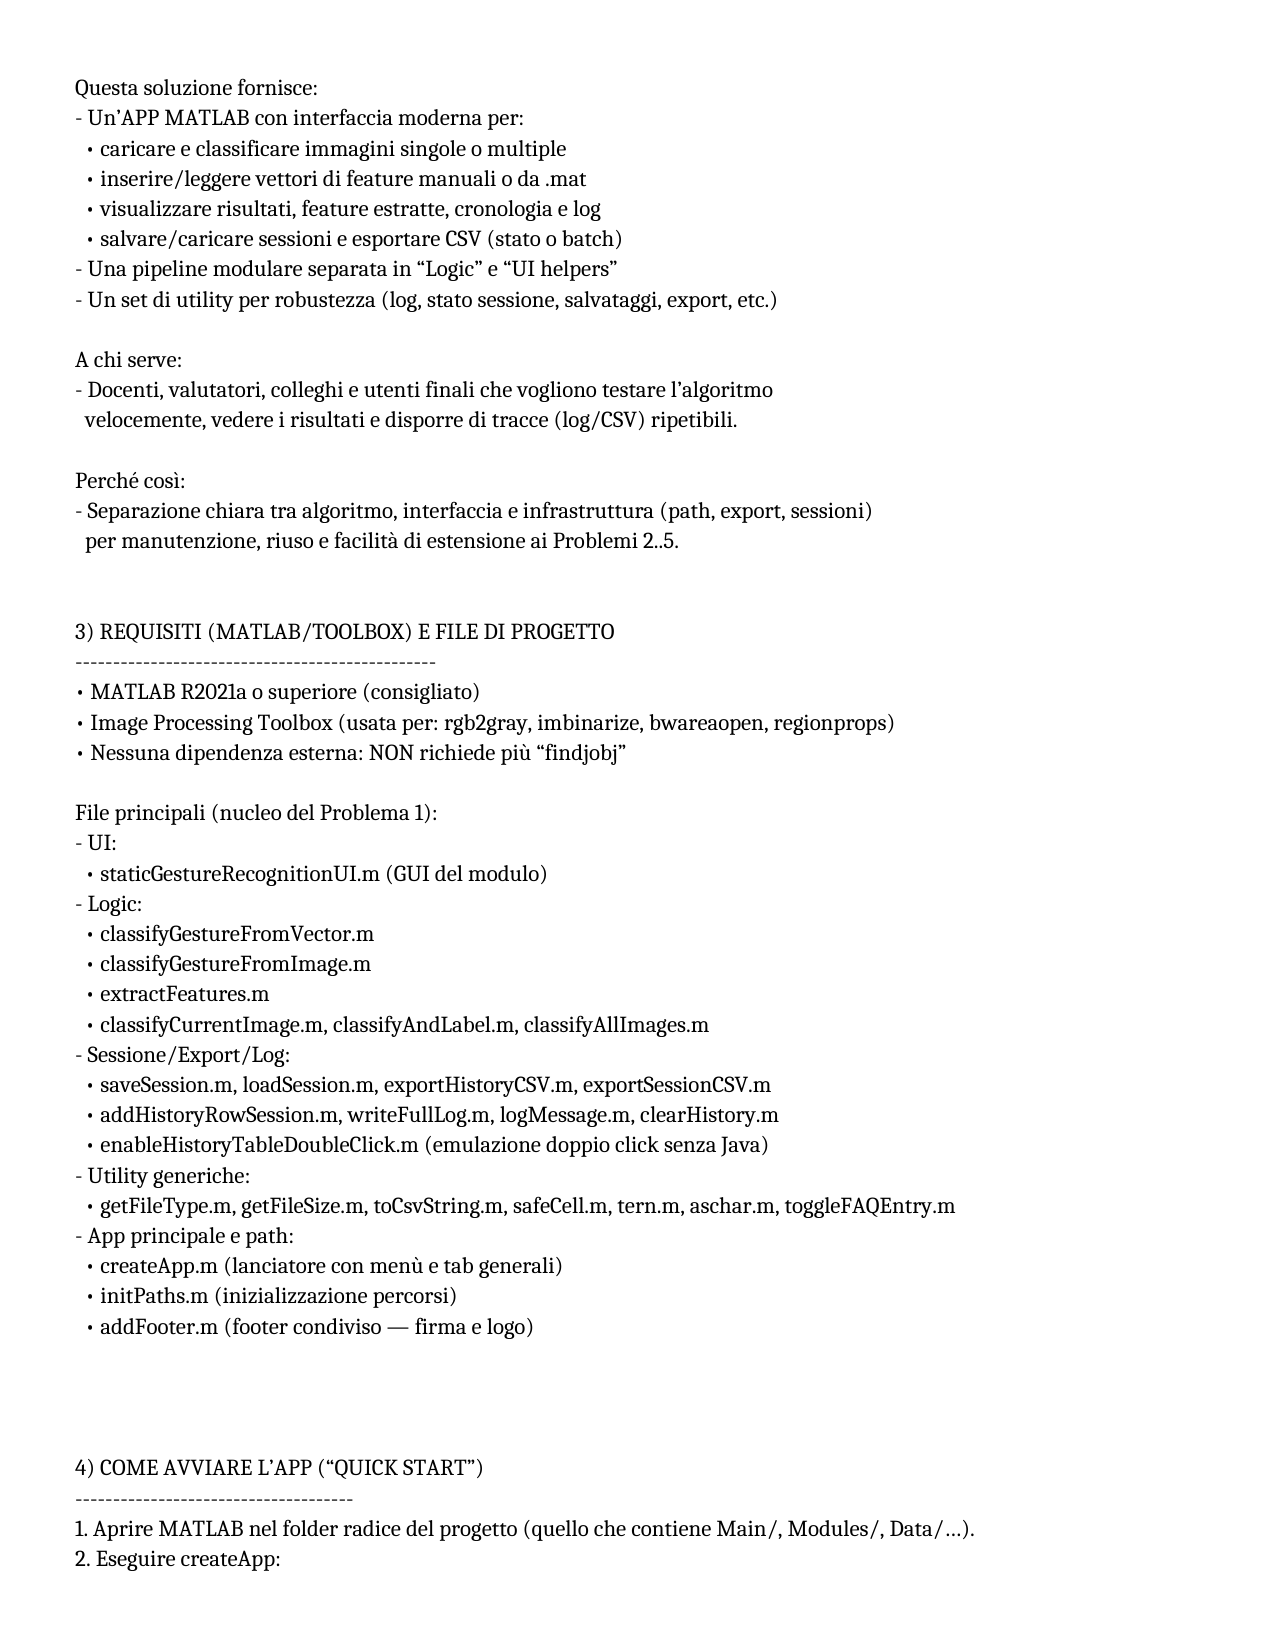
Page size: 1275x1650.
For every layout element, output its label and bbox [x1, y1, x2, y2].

text [75, 75, 1200, 1431]
text [75, 1455, 1200, 1572]
